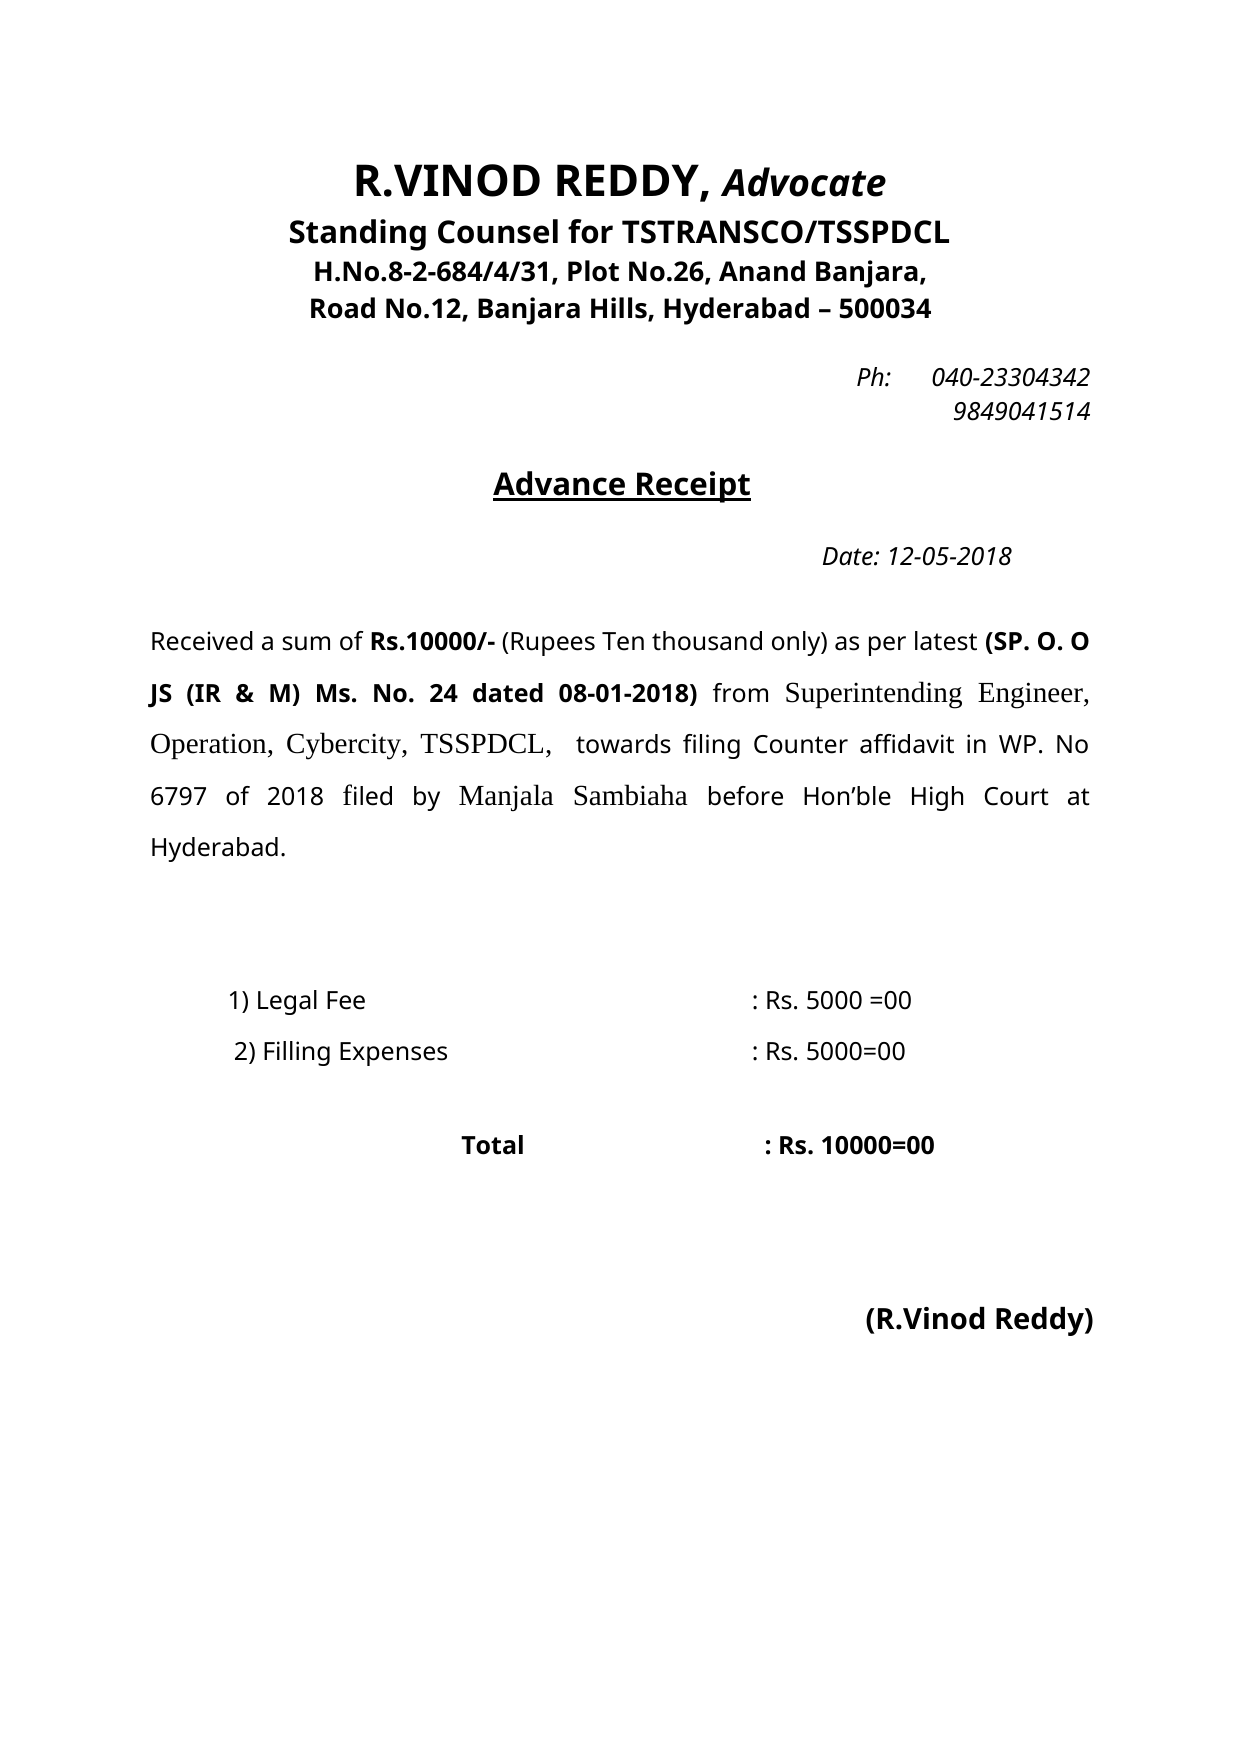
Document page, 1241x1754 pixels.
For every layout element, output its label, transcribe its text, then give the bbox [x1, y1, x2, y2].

text (R.Vinod Reddy) [677, 1298, 1094, 1338]
text H.No.8-2-684/4/31, Plot No.26, Anand Banjara, [150, 252, 1090, 289]
text R.VINOD REDDY, Advocate [227, 150, 1012, 209]
text Ph: 040-23304342 [150, 360, 1090, 394]
text 2) Filling Expenses : Rs. 5000=00 [227, 1034, 975, 1068]
text Road No.12, Banjara Hills, – 500034 [150, 289, 1090, 326]
text Total : Rs. 10000=00 [227, 1128, 975, 1162]
text 9849041514 [150, 394, 1090, 428]
text Date: 12-05-2018 [227, 539, 1012, 573]
text Received a sum of Rs.10000/- (Rupees Ten thousand only) as per latest (SP. O. O JS (IR & M) Ms. No. 24 dated 08-01-2018) from Superintending Engineer, Operation, Cybercity, TSSPDCL, towards filing Counter affidavit in WP. No 6797 of 2018 filed by Manjala Sambiaha before Hon’ble High Court at Hyderabad. [150, 624, 1090, 864]
text 1) Legal Fee : Rs. 5000 =00 [227, 983, 975, 1017]
text Advance Receipt [150, 462, 1094, 505]
text Standing Counsel for TSTRANSCO/TSSPDCL [227, 209, 1012, 252]
